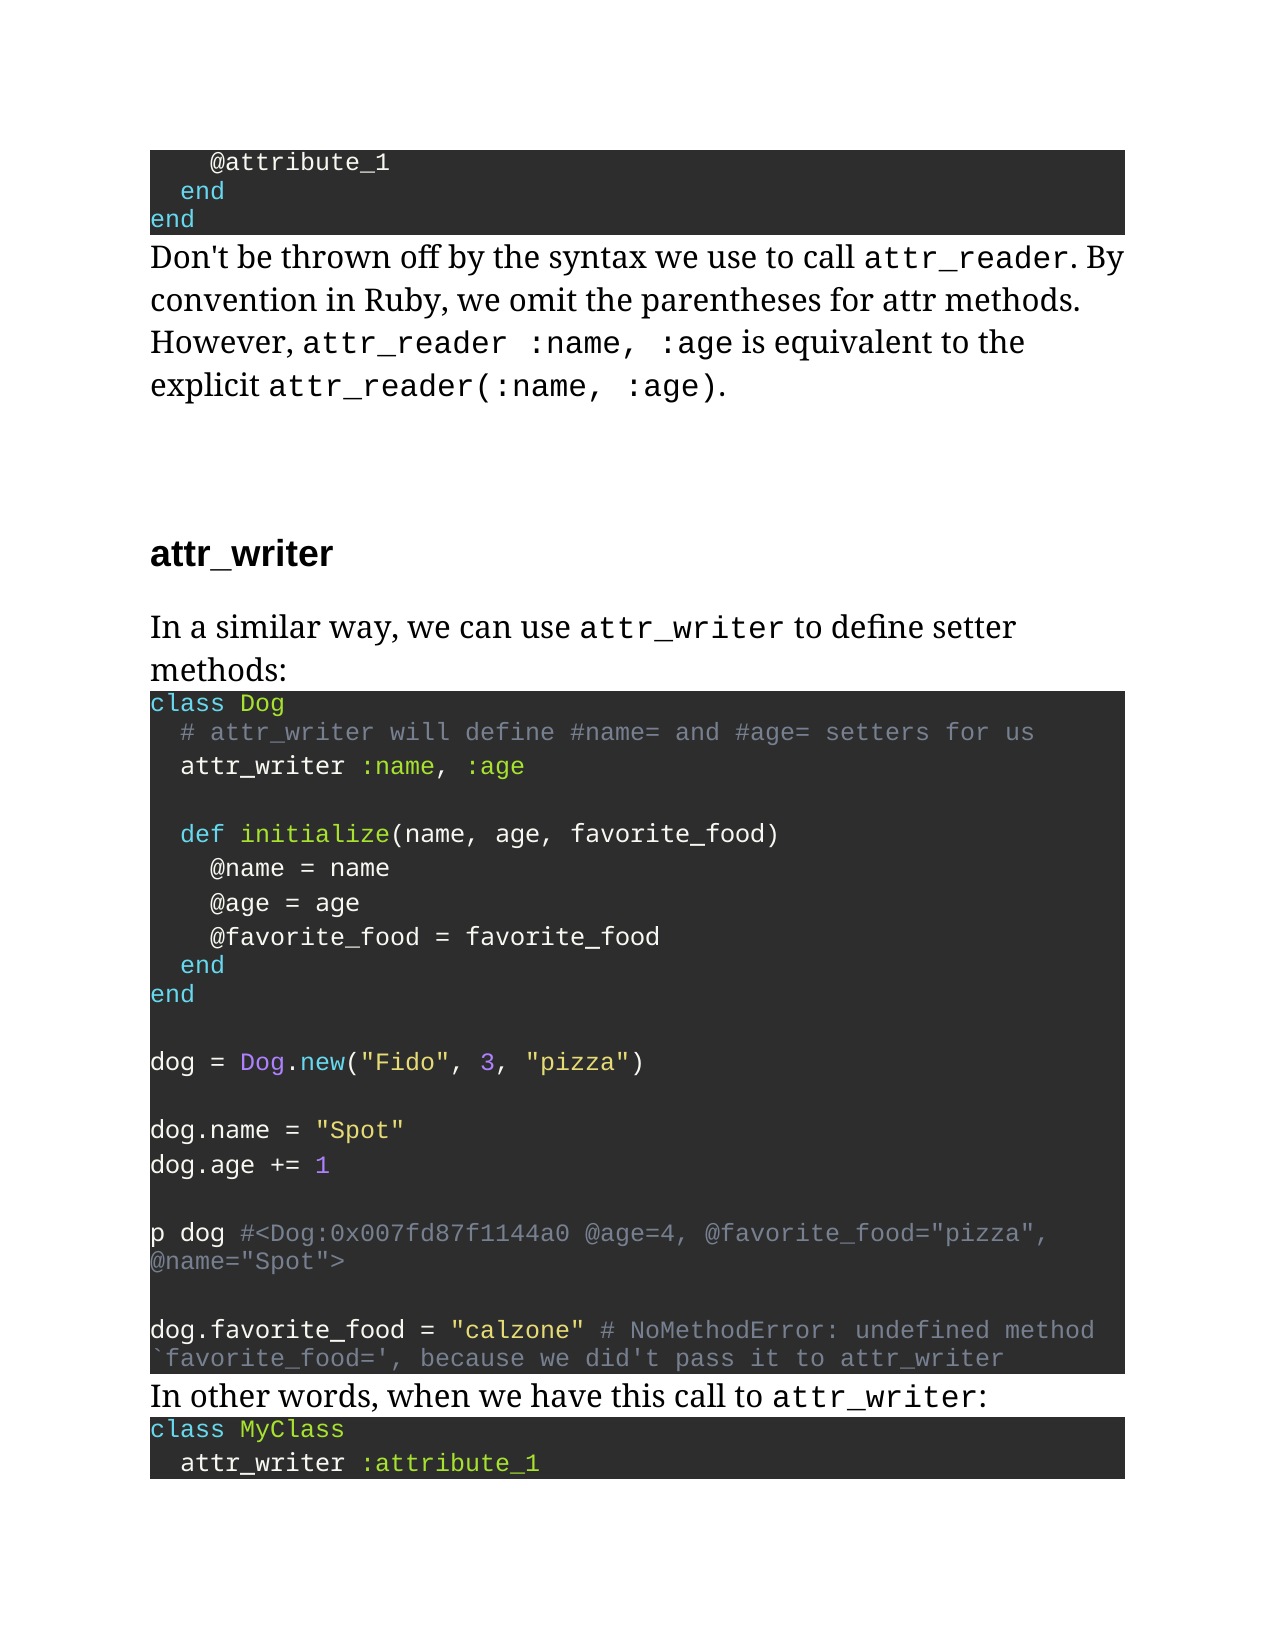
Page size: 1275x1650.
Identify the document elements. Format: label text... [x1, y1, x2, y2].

text In other words, when we have this call to attr_writer: [150, 1374, 1125, 1417]
text dog.favorite_food = "calzone" # NoMethodError: undefined method `favorite_food=', because we did't pass it to attr_writer [150, 1311, 1125, 1374]
text def initialize(name, age, favorite_food) [150, 816, 1125, 850]
text end [150, 178, 1125, 207]
text # attr_writer will define #name= and #age= setters for us [150, 719, 1125, 747]
text @favorite_food = favorite_food [150, 919, 1125, 953]
text dog = Dog.new("Fido", 3, "pizza") [150, 1044, 1125, 1078]
text In a similar way, we can use attr_writer to define setter methods: [150, 605, 1125, 691]
text end [150, 953, 1125, 981]
text @name = name [150, 850, 1125, 884]
text end [150, 981, 1125, 1009]
text dog.name = "Spot" [150, 1112, 1125, 1146]
text class MyClass [150, 1417, 1125, 1445]
text attr_writer :name, :age [150, 747, 1125, 782]
text attr_writer [150, 531, 1125, 574]
text attr_writer :attribute_1 [150, 1445, 1125, 1479]
text class Dog [150, 691, 1125, 719]
text p dog #<Dog:0x007fd87f1144a0 @age=4, @favorite_food="pizza", @name="Spot"> [150, 1214, 1125, 1277]
text dog.age += 1 [150, 1146, 1125, 1181]
text @age = age [150, 884, 1125, 919]
text @attribute_1 [150, 150, 1125, 178]
text Don't be thrown off by the syntax we use to call attr_reader. By convention in Ruby, we omit the parentheses for attr methods. However, attr_reader :name, :age is equivalent to the explicit attr_reader(:name, :age). [150, 235, 1125, 406]
text end [150, 207, 1125, 235]
